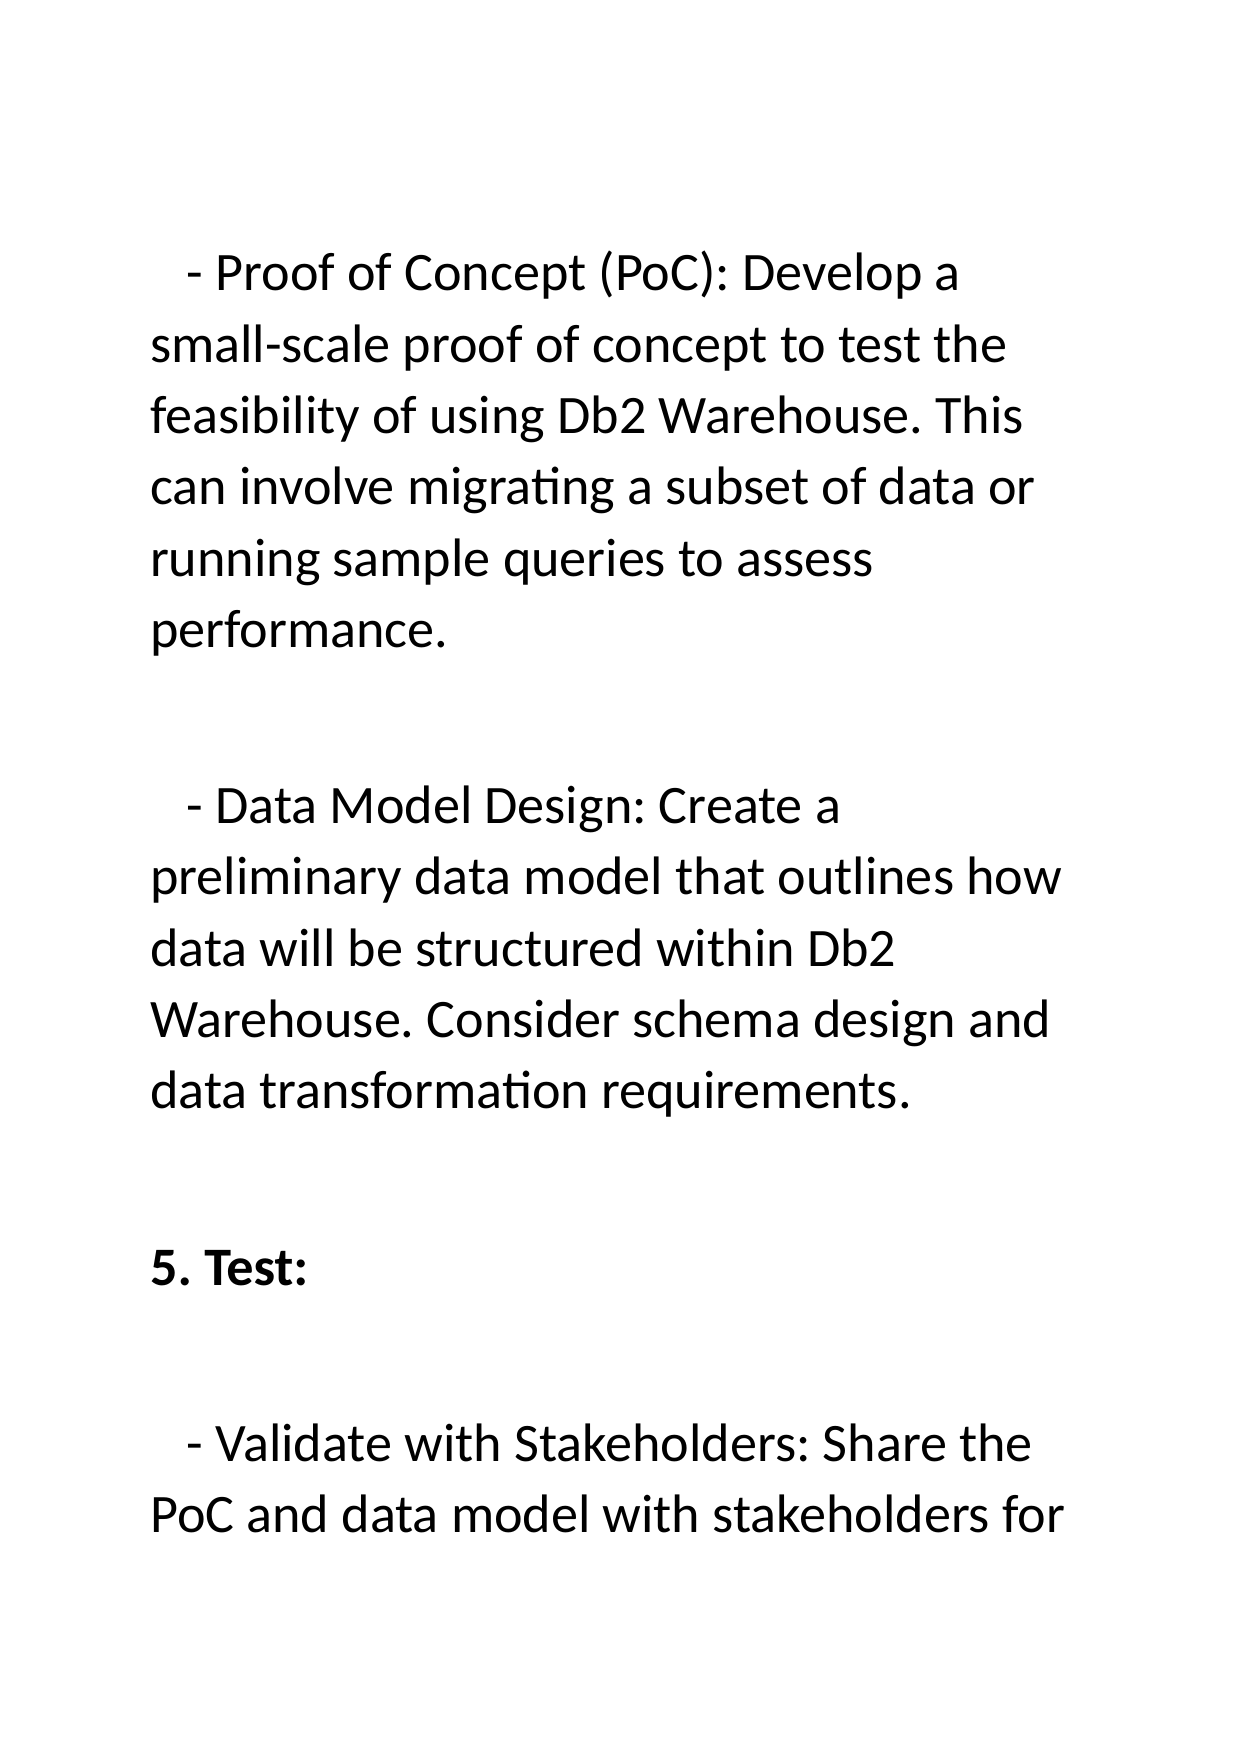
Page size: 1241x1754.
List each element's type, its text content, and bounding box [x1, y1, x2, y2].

text 5. Test: [150, 1232, 1090, 1298]
text - Data Model Design: Create a preliminary data model that outlines how data will be structured within Db2 Warehouse. Consider schema design and data transformation requirements. [150, 771, 1090, 1122]
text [150, 1408, 1090, 1546]
text - Proof of Concept (PoC): Develop a small-scale proof of concept to test the feasibility of using Db2 Warehouse. This can involve migrating a subset of data or running sample queries to assess performance. [150, 238, 1090, 661]
